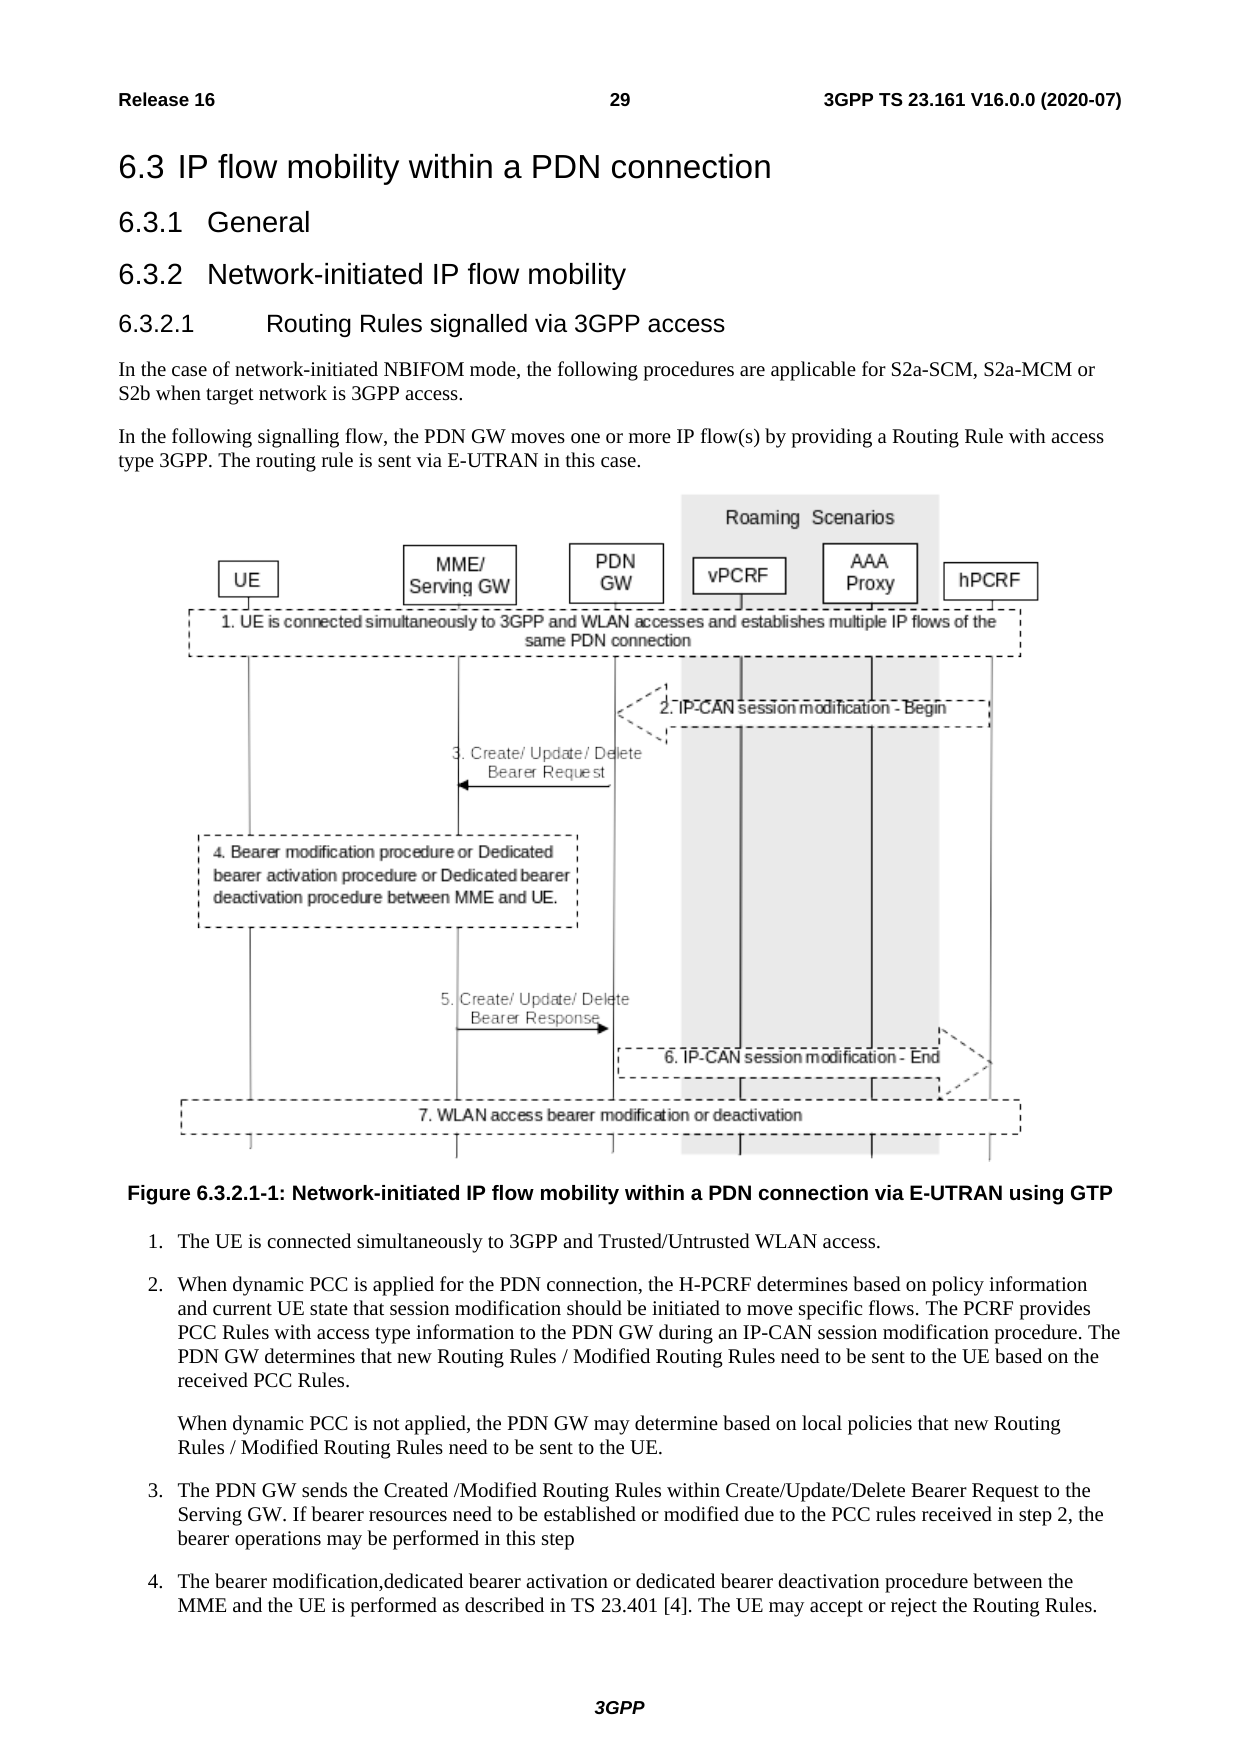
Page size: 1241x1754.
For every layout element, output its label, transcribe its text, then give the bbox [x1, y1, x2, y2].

text In the following signalling flow, the PDN GW moves one or more IP flow(s) by providing a Routing Rule with access type 3GPP. The routing rule is sent via E-UTRAN in this case. [118, 424, 1122, 472]
text Figure 6.3.2.1-1: Network-initiated IP flow mobility within a PDN connection via E-UTRAN using GTP [118, 1180, 1122, 1204]
subtitle 6.3.1 General [118, 205, 1122, 238]
text 2. When dynamic PCC is applied for the PDN connection, the H-PCRF determines based on policy information and current UE state that session modification should be initiated to move specific flows. The PCRF provides PCC Rules with access type information to the PDN GW during an IP-CAN session modification procedure. The PDN GW determines that new Routing Rules / Modified Routing Rules need to be sent to the UE based on the received PCC Rules. [148, 1272, 1122, 1392]
subtitle 6.3.2 Network-initiated IP flow mobility [118, 257, 1122, 291]
text 1. The UE is connected simultaneously to 3GPP and Trusted/Untrusted WLAN access. [148, 1229, 1122, 1253]
text In the case of network-initiated NBIFOM mode, the following procedures are applicable for S2a-SCM, S2a-MCM or S2b when target network is 3GPP access. [118, 357, 1122, 405]
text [148, 1569, 1122, 1617]
text When dynamic PCC is not applied, the PDN GW may determine based on local policies that new Routing Rules / Modified Routing Rules need to be sent to the UE. [148, 1411, 1122, 1459]
subtitle 6.3 IP flow mobility within a PDN connection [118, 147, 1122, 186]
text 3. The PDN GW sends the Created /Modified Routing Rules within Create/Update/Delete Bearer Request to the Serving GW. If bearer resources need to be established or modified due to the PCC rules received in step 2, the bearer operations may be performed in this step [148, 1478, 1122, 1550]
subtitle 6.3.2.1 Routing Rules signalled via 3GPP access [118, 309, 1122, 338]
